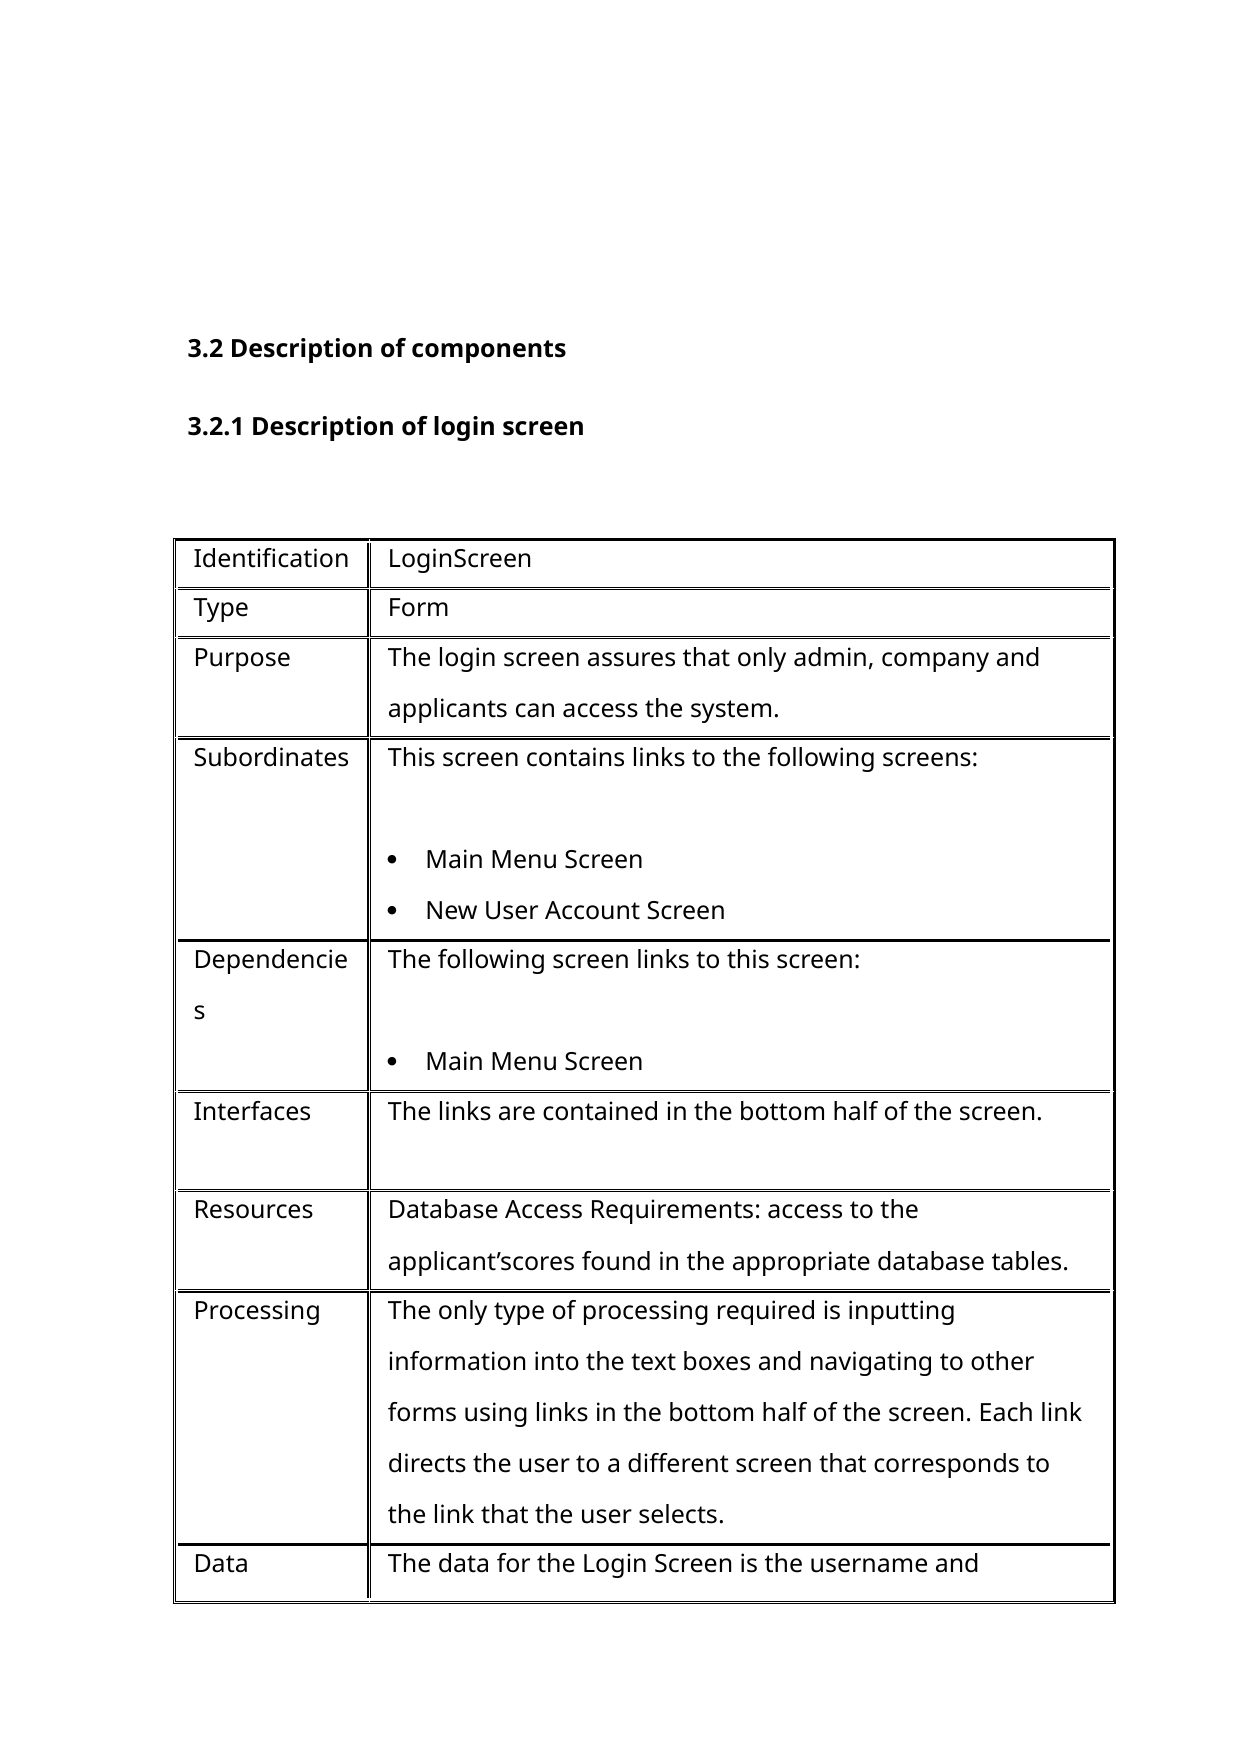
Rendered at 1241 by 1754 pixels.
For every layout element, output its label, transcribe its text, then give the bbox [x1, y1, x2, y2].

table_header LoginScreen [369, 540, 1113, 587]
table_cell Processing [175, 1289, 369, 1543]
table_cell Type [176, 587, 368, 636]
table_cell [369, 1543, 1113, 1601]
table_cell The following screen links to this screen: Main Menu Screen [371, 939, 1113, 1090]
subtitle 3.2.1 Description of login screen [187, 408, 1053, 442]
table_cell Resources [176, 1189, 368, 1289]
table_cell This screen contains links to the following screens: Main Menu Screen New User Account Screen [369, 736, 1114, 939]
table_cell Form [371, 587, 1113, 636]
table_header Identification [176, 541, 369, 587]
table_cell The links are contained in the bottom half of the screen. [371, 1090, 1113, 1189]
table_cell Dependencies [176, 939, 367, 1090]
table_cell Data [176, 1543, 369, 1601]
table_cell Database Access Requirements: access to the applicant’scores found in the appropriate database tables. [371, 1189, 1113, 1289]
table_cell The only type of processing required is inputting information into the text boxes and navigating to other forms using links in the bottom half of the screen. Each link directs the user to a different screen that corresponds to the link that the user selects. [369, 1289, 1114, 1543]
table_cell Purpose [176, 636, 368, 736]
table_cell The login screen assures that only admin, company and applicants can access the system. [371, 636, 1113, 736]
subtitle 3.2 Description of components [187, 330, 1053, 364]
table_cell Interfaces [176, 1090, 368, 1189]
table_cell Subordinates [175, 736, 369, 939]
